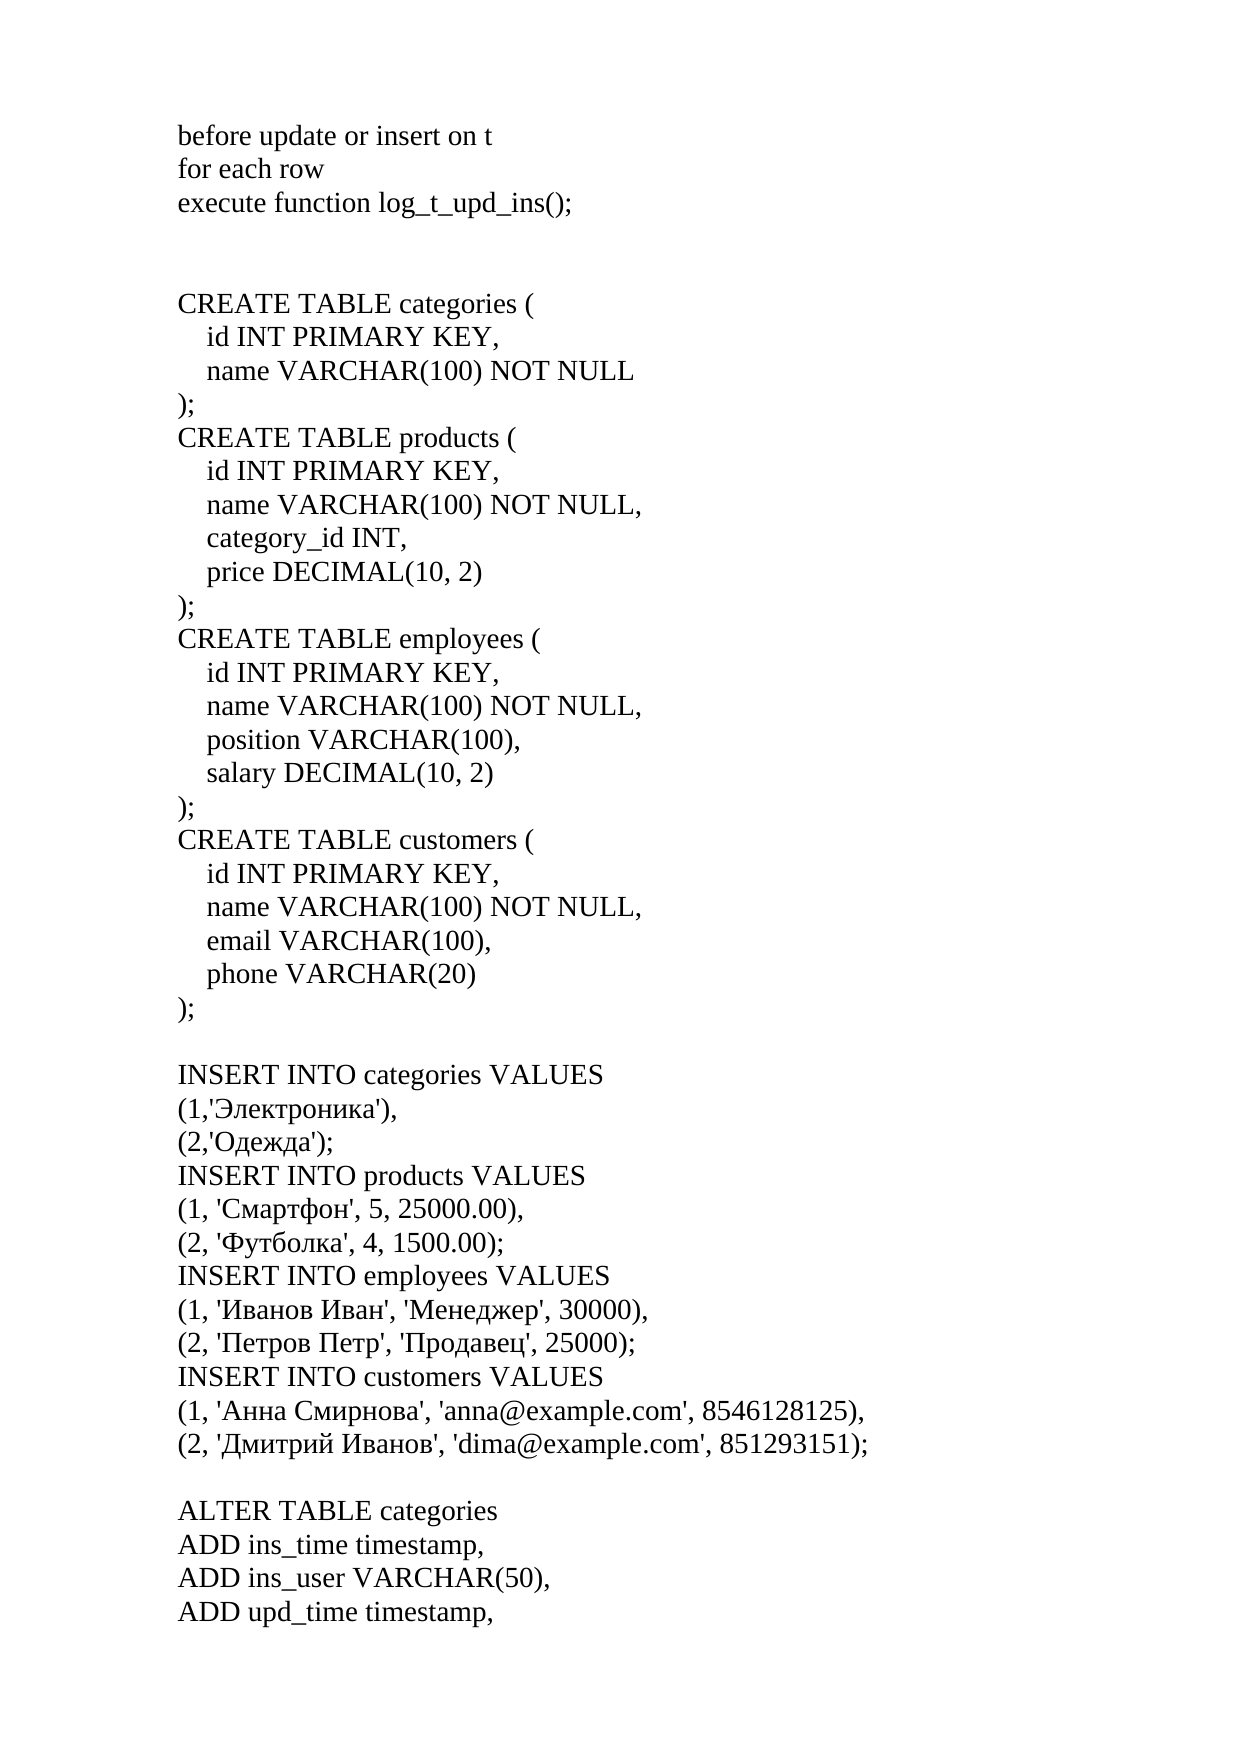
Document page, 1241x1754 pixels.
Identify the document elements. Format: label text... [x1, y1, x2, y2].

text name VARCHAR(100) NOT NULL [177, 353, 1152, 386]
text ); [177, 588, 1152, 621]
text ADD ins_time timestamp, [177, 1527, 1152, 1560]
text ADD upd_time timestamp, [177, 1594, 1152, 1627]
text id INT PRIMARY KEY, [177, 319, 1152, 353]
text ADD ins_user VARCHAR(50), [177, 1560, 1152, 1594]
text category_id INT, [177, 521, 1152, 554]
text id INT PRIMARY KEY, [177, 655, 1152, 688]
text (2, 'Дмитрий Иванов', 'dima@example.com', 851293151); [177, 1426, 1152, 1460]
text INSERT INTO products VALUES [177, 1158, 1152, 1191]
text CREATE TABLE categories ( [177, 286, 1152, 319]
text phone VARCHAR(20) [177, 957, 1152, 990]
text CREATE TABLE employees ( [177, 621, 1152, 655]
text id INT PRIMARY KEY, [177, 856, 1152, 889]
text ); [177, 990, 1152, 1024]
text name VARCHAR(100) NOT NULL, [177, 688, 1152, 722]
text for each row [177, 152, 1152, 185]
text (2,'Одежда'); [177, 1124, 1152, 1158]
text (1, 'Иванов Иван', 'Менеджер', 30000), [177, 1292, 1152, 1326]
text INSERT INTO employees VALUES [177, 1258, 1152, 1292]
text salary DECIMAL(10, 2) [177, 755, 1152, 789]
text position VARCHAR(100), [177, 722, 1152, 755]
text (2, 'Футболка', 4, 1500.00); [177, 1225, 1152, 1258]
text name VARCHAR(100) NOT NULL, [177, 487, 1152, 521]
text (1, 'Смартфон', 5, 25000.00), [177, 1191, 1152, 1225]
text email VARCHAR(100), [177, 923, 1152, 957]
text INSERT INTO categories VALUES [177, 1057, 1152, 1091]
text ); [177, 789, 1152, 822]
text ALTER TABLE categories [177, 1493, 1152, 1527]
text INSERT INTO customers VALUES [177, 1359, 1152, 1393]
text before update or insert on t [177, 118, 1152, 152]
text price DECIMAL(10, 2) [177, 554, 1152, 588]
text CREATE TABLE products ( [177, 420, 1152, 453]
text ); [177, 386, 1152, 420]
text (1, 'Анна Смирнова', 'anna@example.com', 8546128125), [177, 1393, 1152, 1426]
text (1,'Электроника'), [177, 1091, 1152, 1124]
text CREATE TABLE customers ( [177, 822, 1152, 856]
text name VARCHAR(100) NOT NULL, [177, 889, 1152, 923]
text execute function log_t_upd_ins(); [177, 185, 1152, 219]
text id INT PRIMARY KEY, [177, 453, 1152, 487]
text (2, 'Петров Петр', 'Продавец', 25000); [177, 1326, 1152, 1359]
